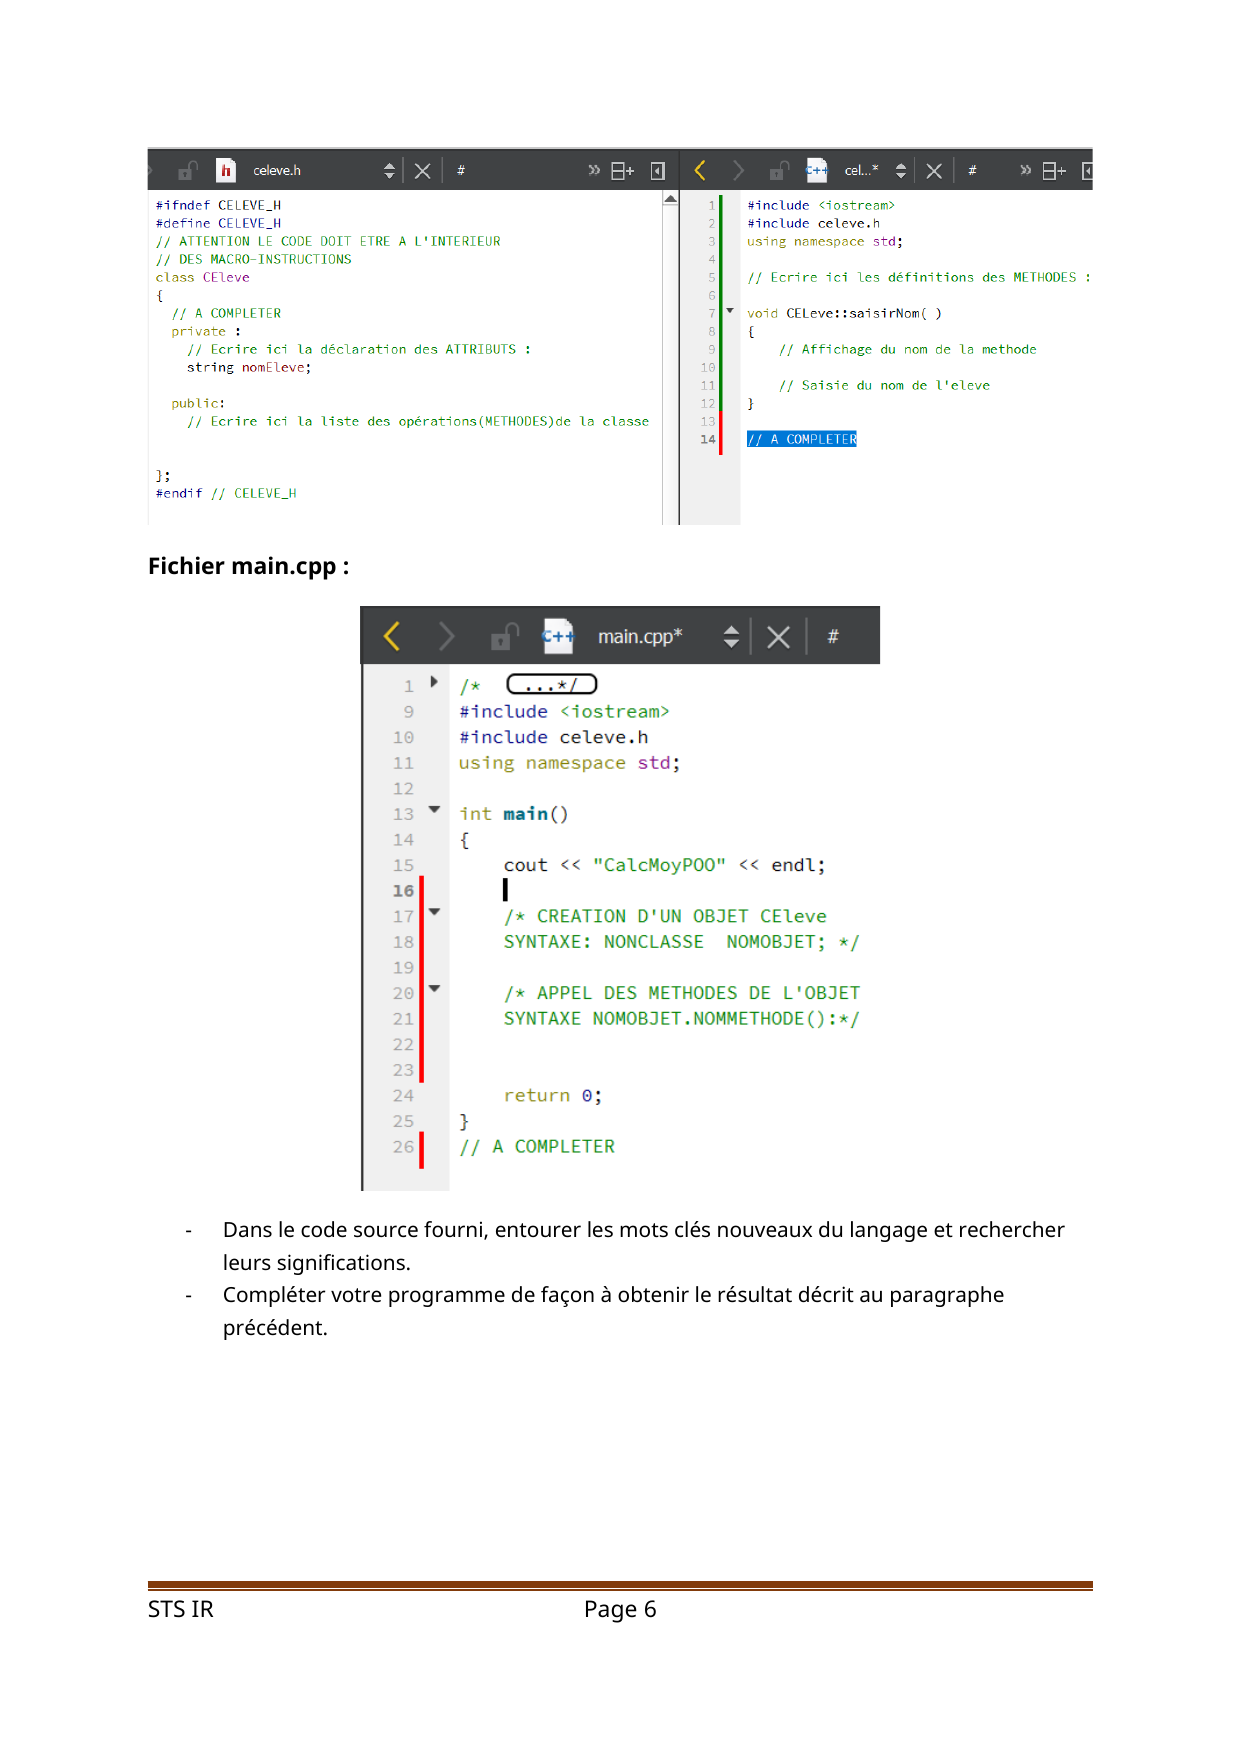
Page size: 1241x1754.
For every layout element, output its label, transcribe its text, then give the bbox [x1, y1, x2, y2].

picture [147, 147, 1093, 525]
list Dans le code source fourni, entourer les mots clés nouveaux du langage et rechercher leurs significations. [185, 1215, 1093, 1276]
picture [360, 606, 880, 1191]
text Fichier main.cpp : [148, 550, 1093, 581]
list Compléter votre programme de façon à obtenir le résultat décrit au paragraphe précédent. [185, 1280, 1093, 1341]
